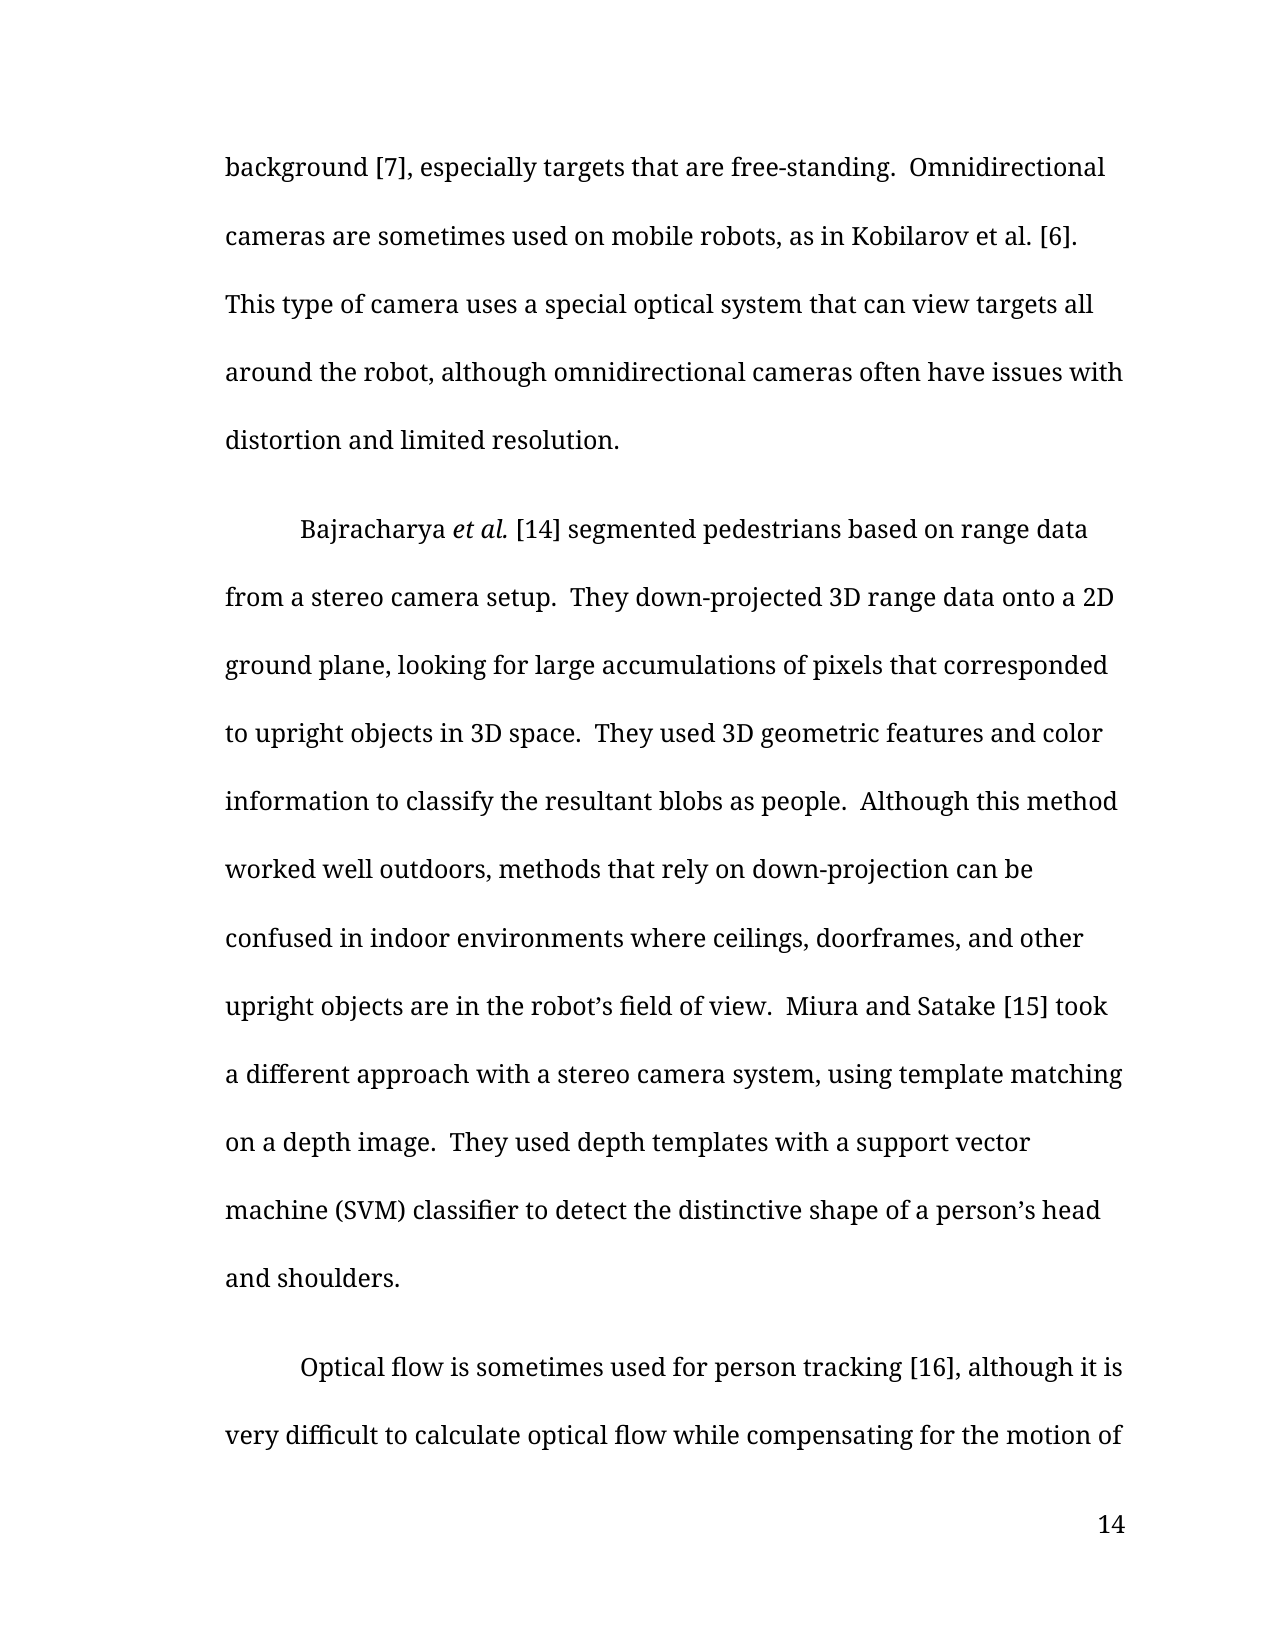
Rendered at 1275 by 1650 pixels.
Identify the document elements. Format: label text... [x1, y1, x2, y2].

text Bajracharya et al. segmented pedestrians based on range data from a stereo camera setup. They down-projected 3D range data onto a 2D ground plane, looking for large accumulations of pixels that corresponded to upright objects in 3D space. They used 3D geometric features and color information to classify the resultant blobs as people. Although this method worked well outdoors, methods that rely on down-projection can be confused in indoor environments where ceilings, doorframes, and other upright objects are in the robot’s field of view. Miura and Satake took a different approach with a stereo camera system, using template matching on a depth image. They used depth templates with a support vector machine (SVM) classifier to detect the distinctive shape of a person’s head and shoulders. [225, 511, 1125, 1295]
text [225, 1350, 1125, 1452]
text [225, 150, 1125, 457]
